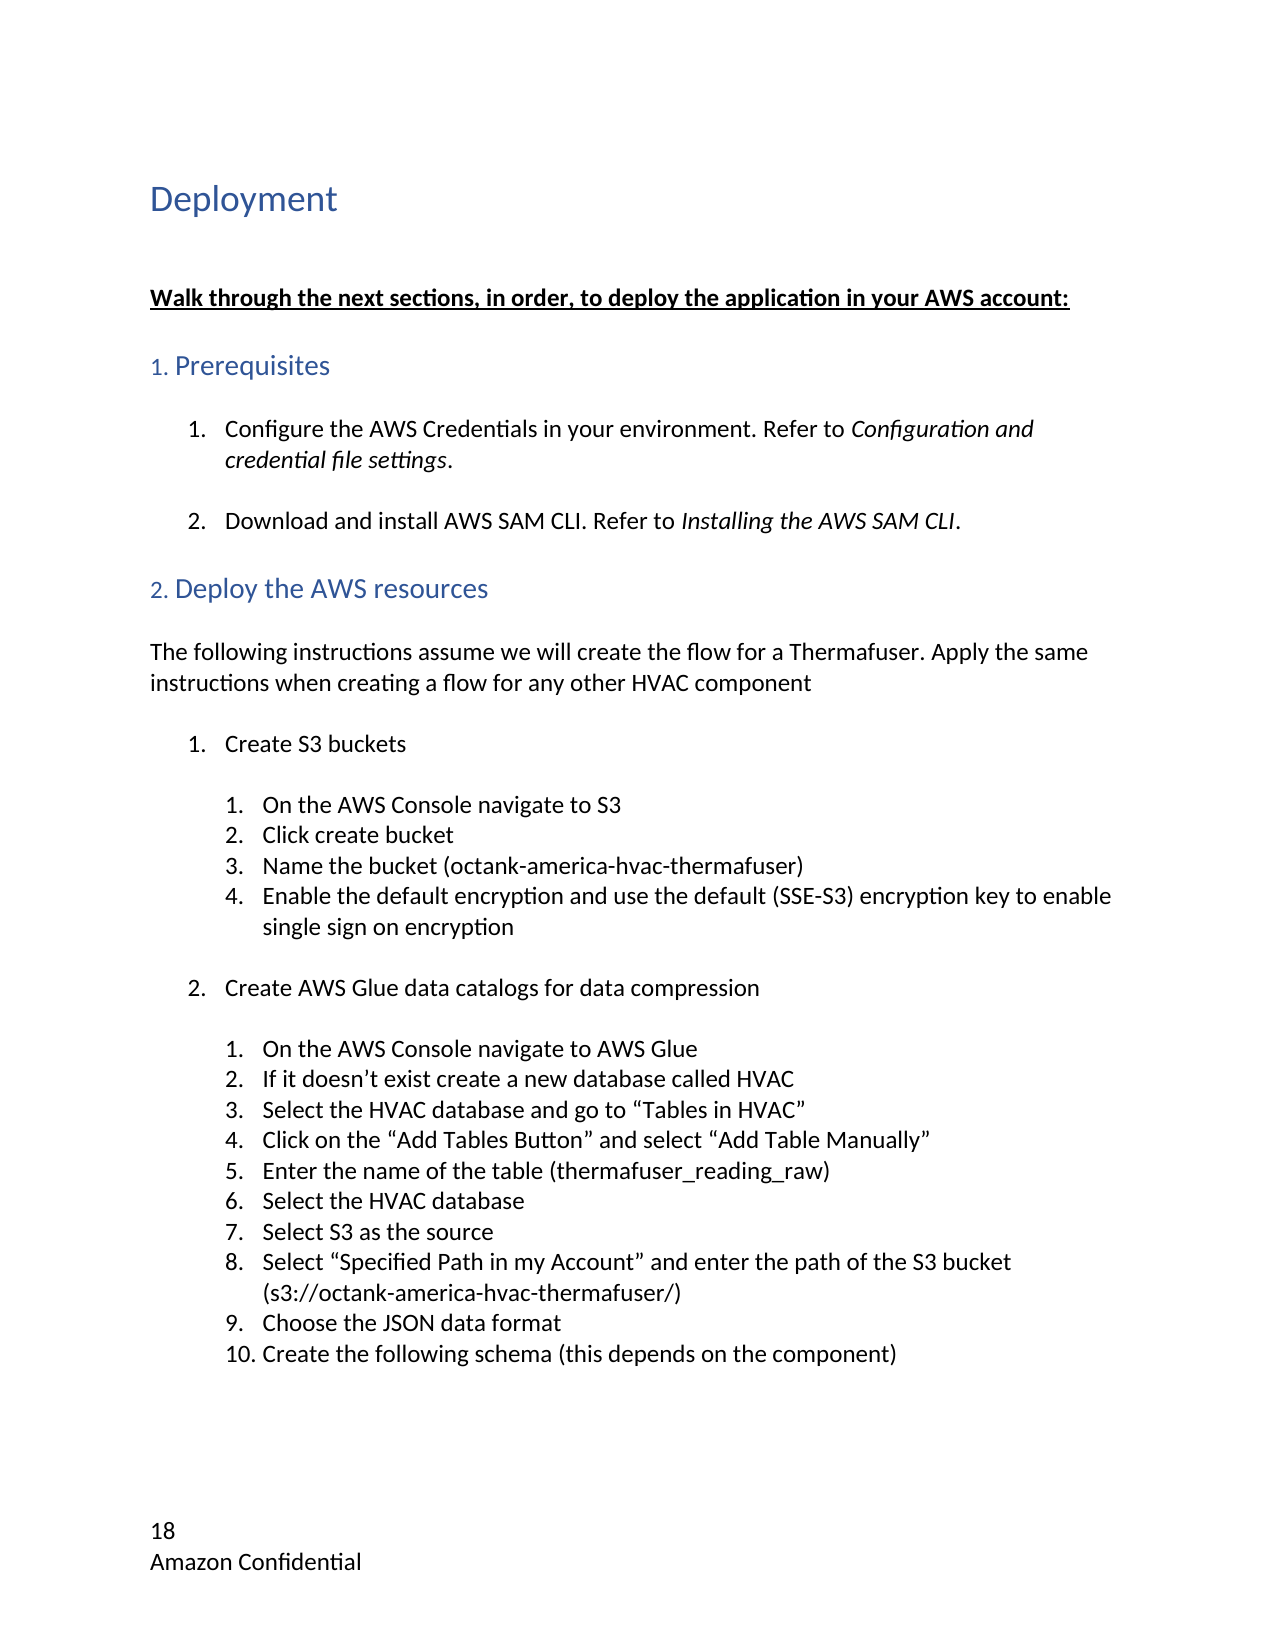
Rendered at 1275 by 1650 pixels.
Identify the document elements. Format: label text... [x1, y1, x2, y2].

list Select the HVAC database and go to “Tables in HVAC” [225, 1094, 1125, 1124]
subtitle 1. Prerequisites [150, 347, 1125, 383]
list Select S3 as the source [225, 1216, 1125, 1247]
text The following instructions assume we will create the flow for a Thermafuser. Apply the same instructions when creating a flow for any other HVAC component [150, 636, 1125, 697]
list Click on the “Add Tables Button” and select “Add Table Manually” [225, 1124, 1125, 1155]
list Create the following schema (this depends on the component) [225, 1338, 1125, 1369]
list If it doesn’t exist create a new database called HVAC [225, 1063, 1125, 1094]
list Enter the name of the table (thermafuser_reading_raw) [225, 1155, 1125, 1186]
list Create AWS Glue data catalogs for data compression [187, 972, 1125, 1002]
subtitle 2. Deploy the AWS resources [150, 570, 1125, 606]
list Select the HVAC database [225, 1186, 1125, 1216]
text Walk through the next sections, in order, to deploy the application in your AWS account: [150, 282, 1125, 312]
list Click create bucket [225, 819, 1125, 850]
list On the AWS Console navigate to S3 [225, 789, 1125, 819]
list Enable the default encryption and use the default (SSE-S3) encryption key to enable single sign on encryption [225, 880, 1125, 941]
list Download and install AWS SAM CLI. Refer to Installing the AWS SAM CLI. [187, 505, 1125, 535]
list Select “Specified Path in my Account” and enter the path of the S3 bucket (s3://octank-america-hvac-thermafuser/) [225, 1247, 1125, 1308]
list Choose the JSON data format [225, 1308, 1125, 1338]
list Configure the AWS Credentials in your environment. Refer to Configuration and credential file settings. [187, 413, 1125, 474]
subtitle Deployment [150, 175, 1125, 221]
list Name the bucket (octank-america-hvac-thermafuser) [225, 850, 1125, 880]
list Create S3 buckets [187, 728, 1125, 758]
list On the AWS Console navigate to AWS Glue [225, 1033, 1125, 1063]
